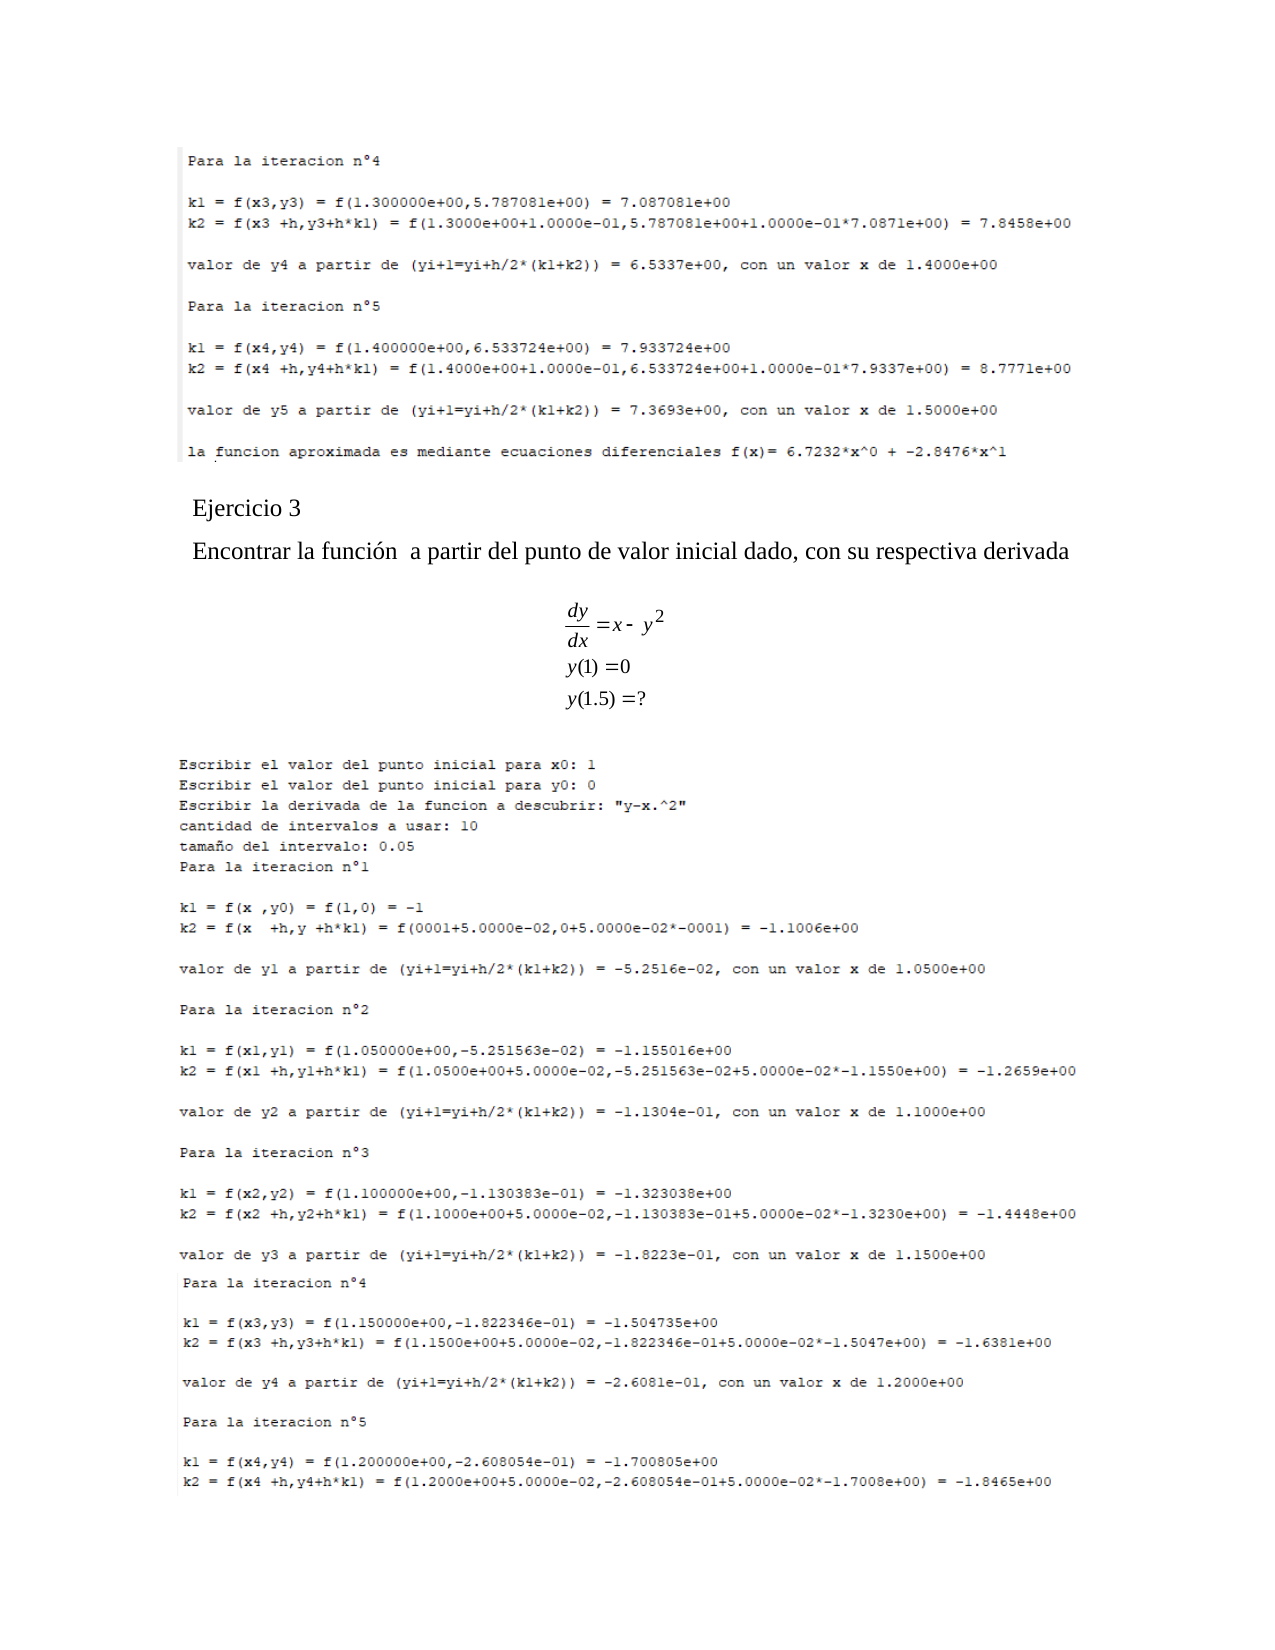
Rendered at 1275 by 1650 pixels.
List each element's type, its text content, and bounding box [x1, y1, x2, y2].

picture [177, 147, 1098, 462]
picture [177, 751, 1098, 1496]
list Encontrar la función a partir del punto de valor inicial dado, con su respectiva derivada [192, 536, 1098, 564]
list Ejercicio 3 [192, 493, 1098, 521]
